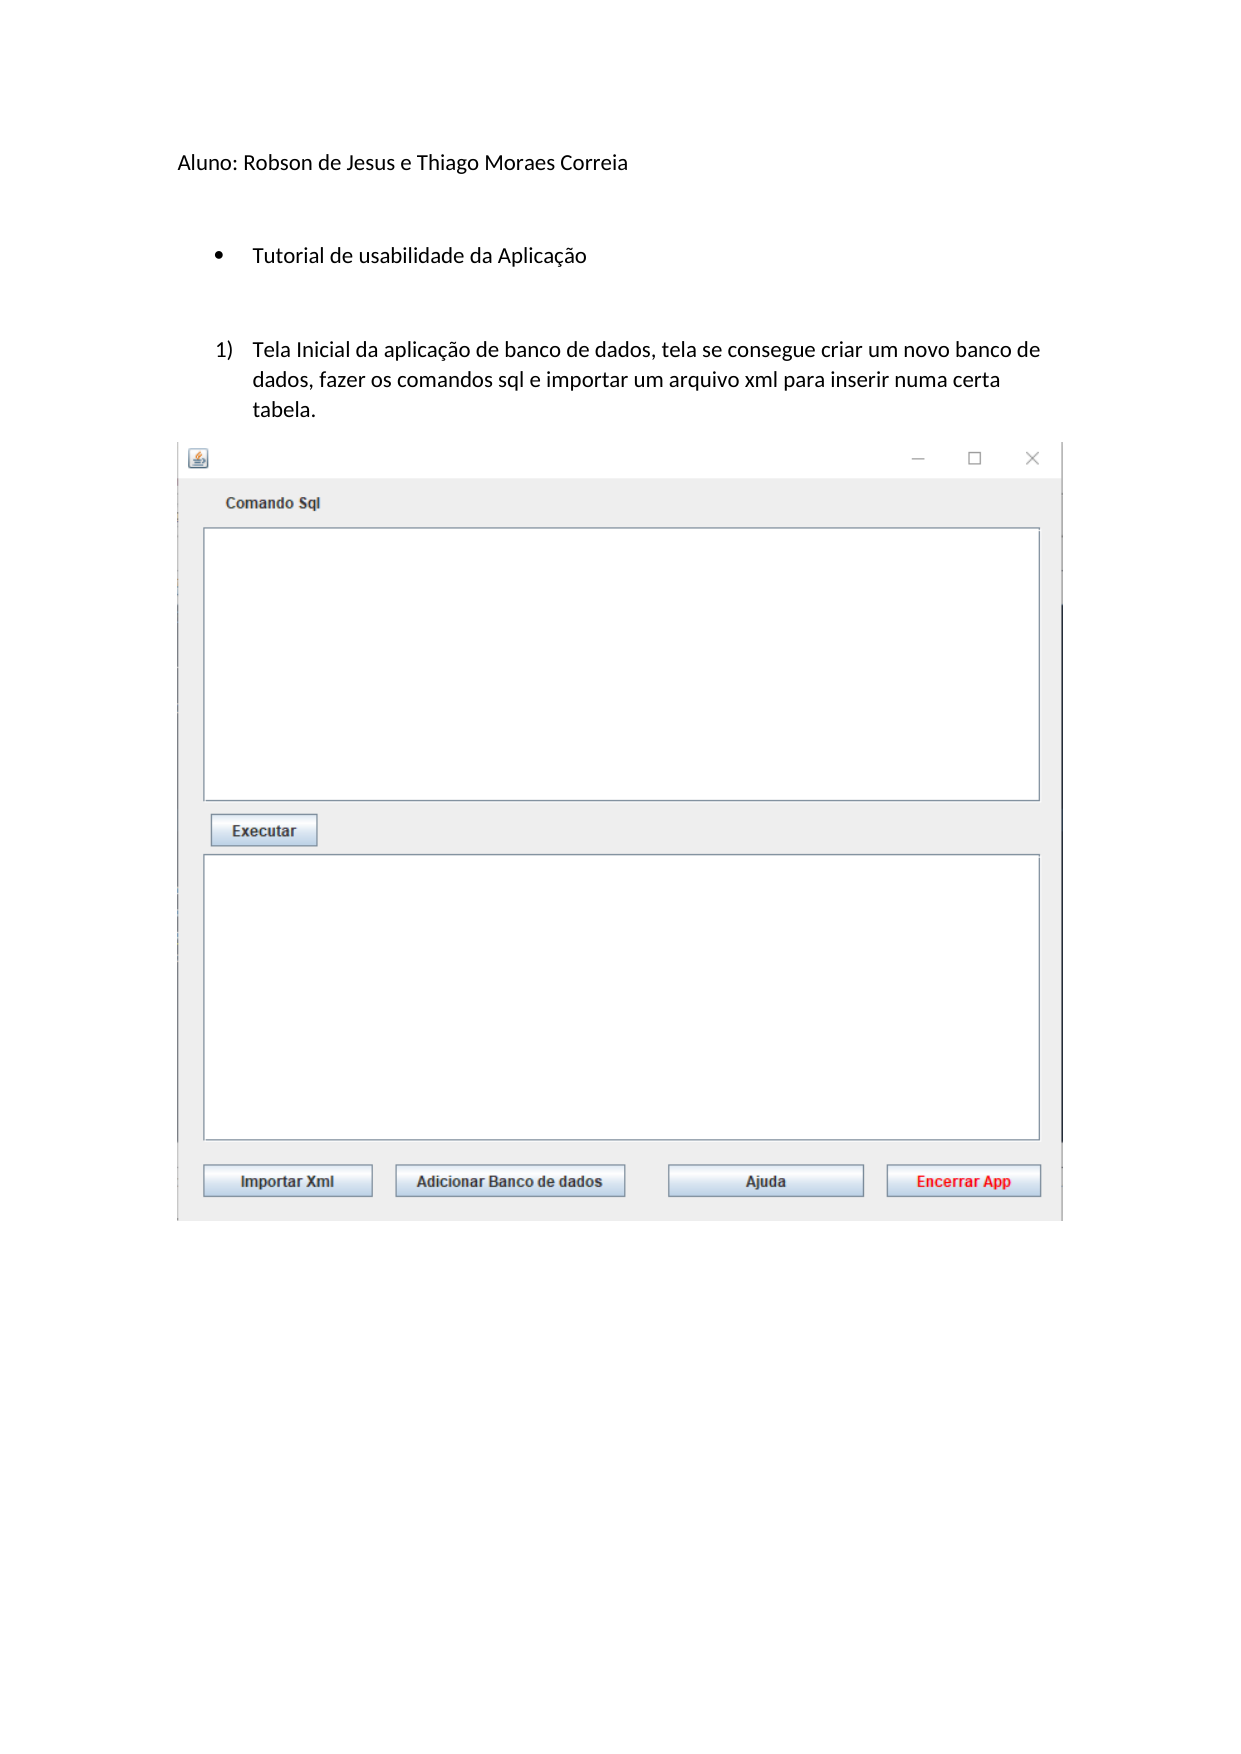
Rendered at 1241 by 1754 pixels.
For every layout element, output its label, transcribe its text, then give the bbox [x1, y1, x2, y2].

list Tela Inicial da aplicação de banco de dados, tela se consegue criar um novo banco de dados, fazer os comandos sql e importar um arquivo xml para inserir numa certa tabela. [215, 335, 1063, 423]
picture [177, 442, 1063, 1221]
text Aluno: Robson de Jesus e Thiago Moraes Correia [177, 148, 1063, 176]
list Tutorial de usabilidade da Aplicação [215, 241, 1063, 269]
